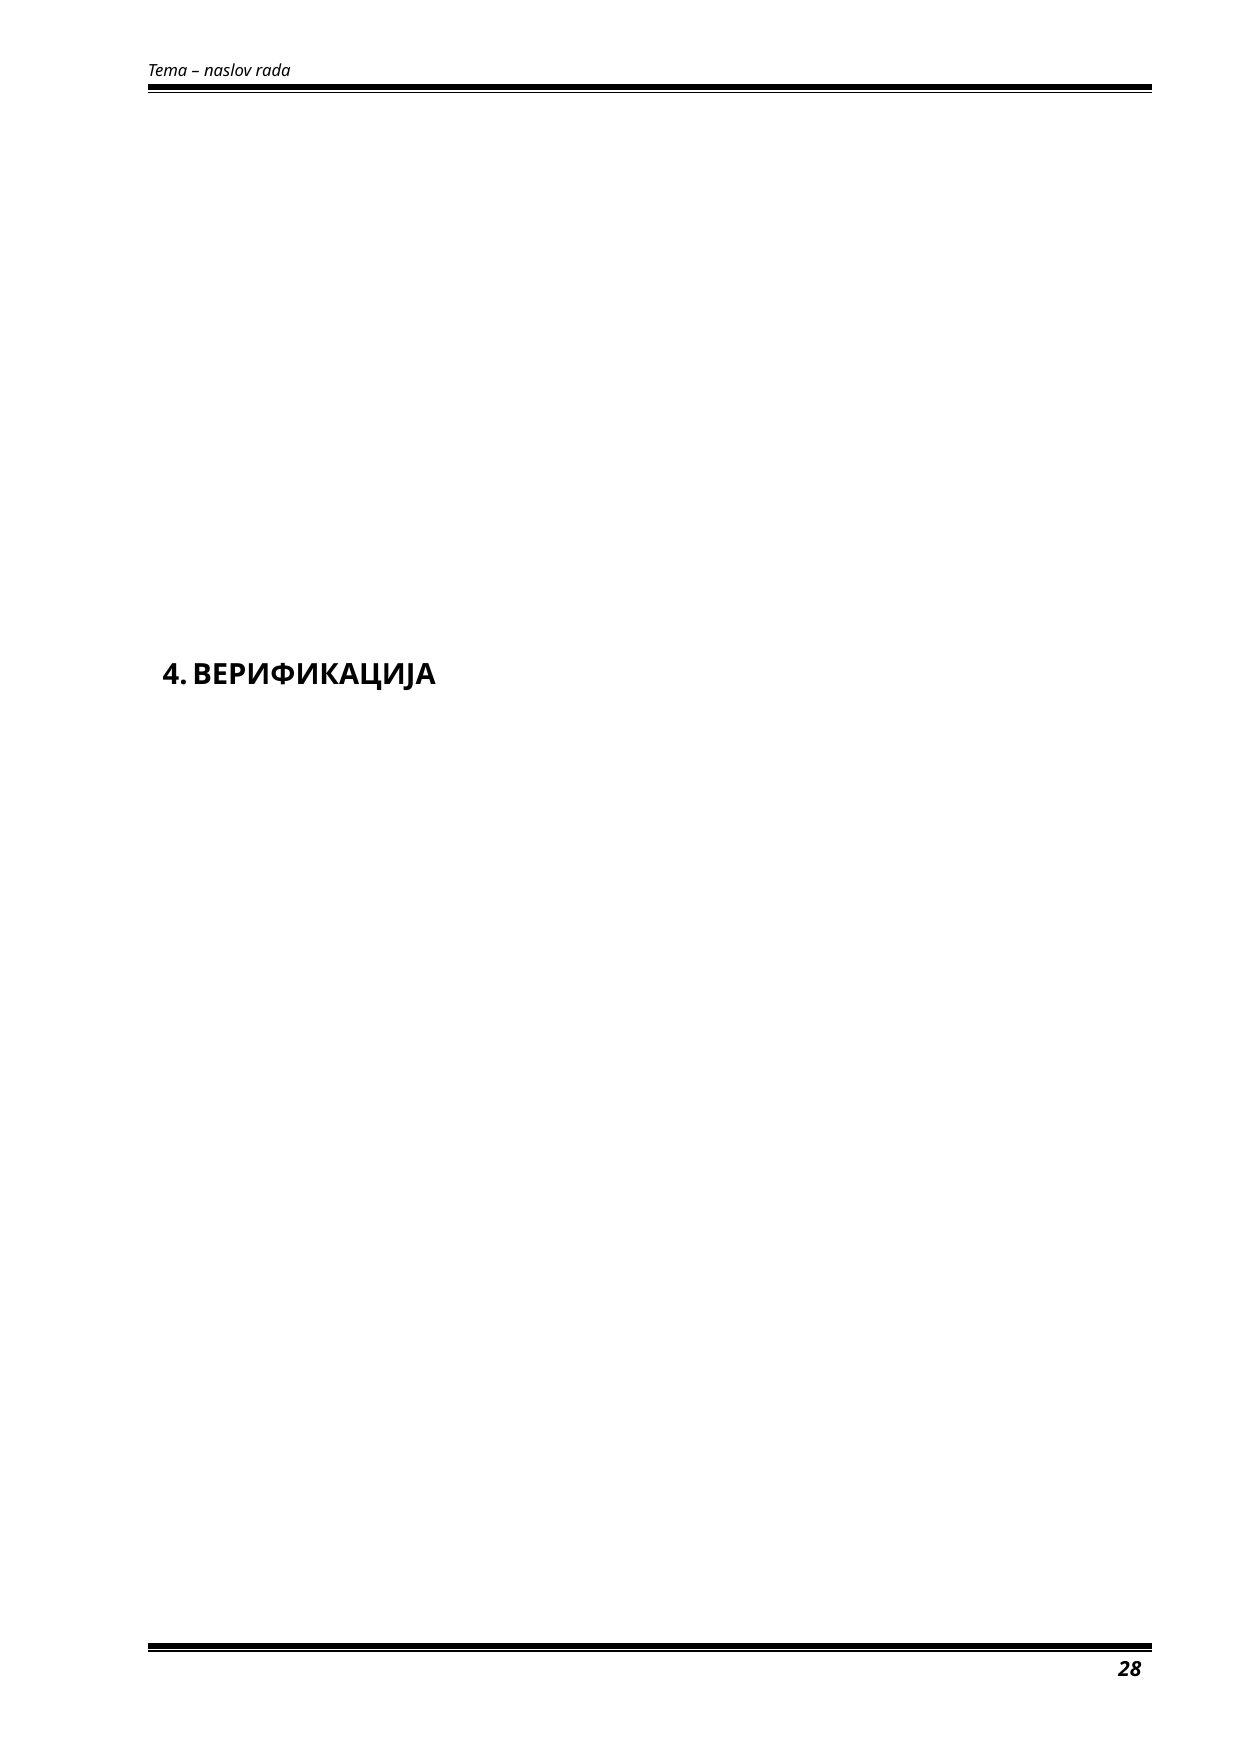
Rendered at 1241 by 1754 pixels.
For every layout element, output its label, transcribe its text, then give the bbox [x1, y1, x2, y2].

subtitle Верификација [162, 654, 1152, 693]
